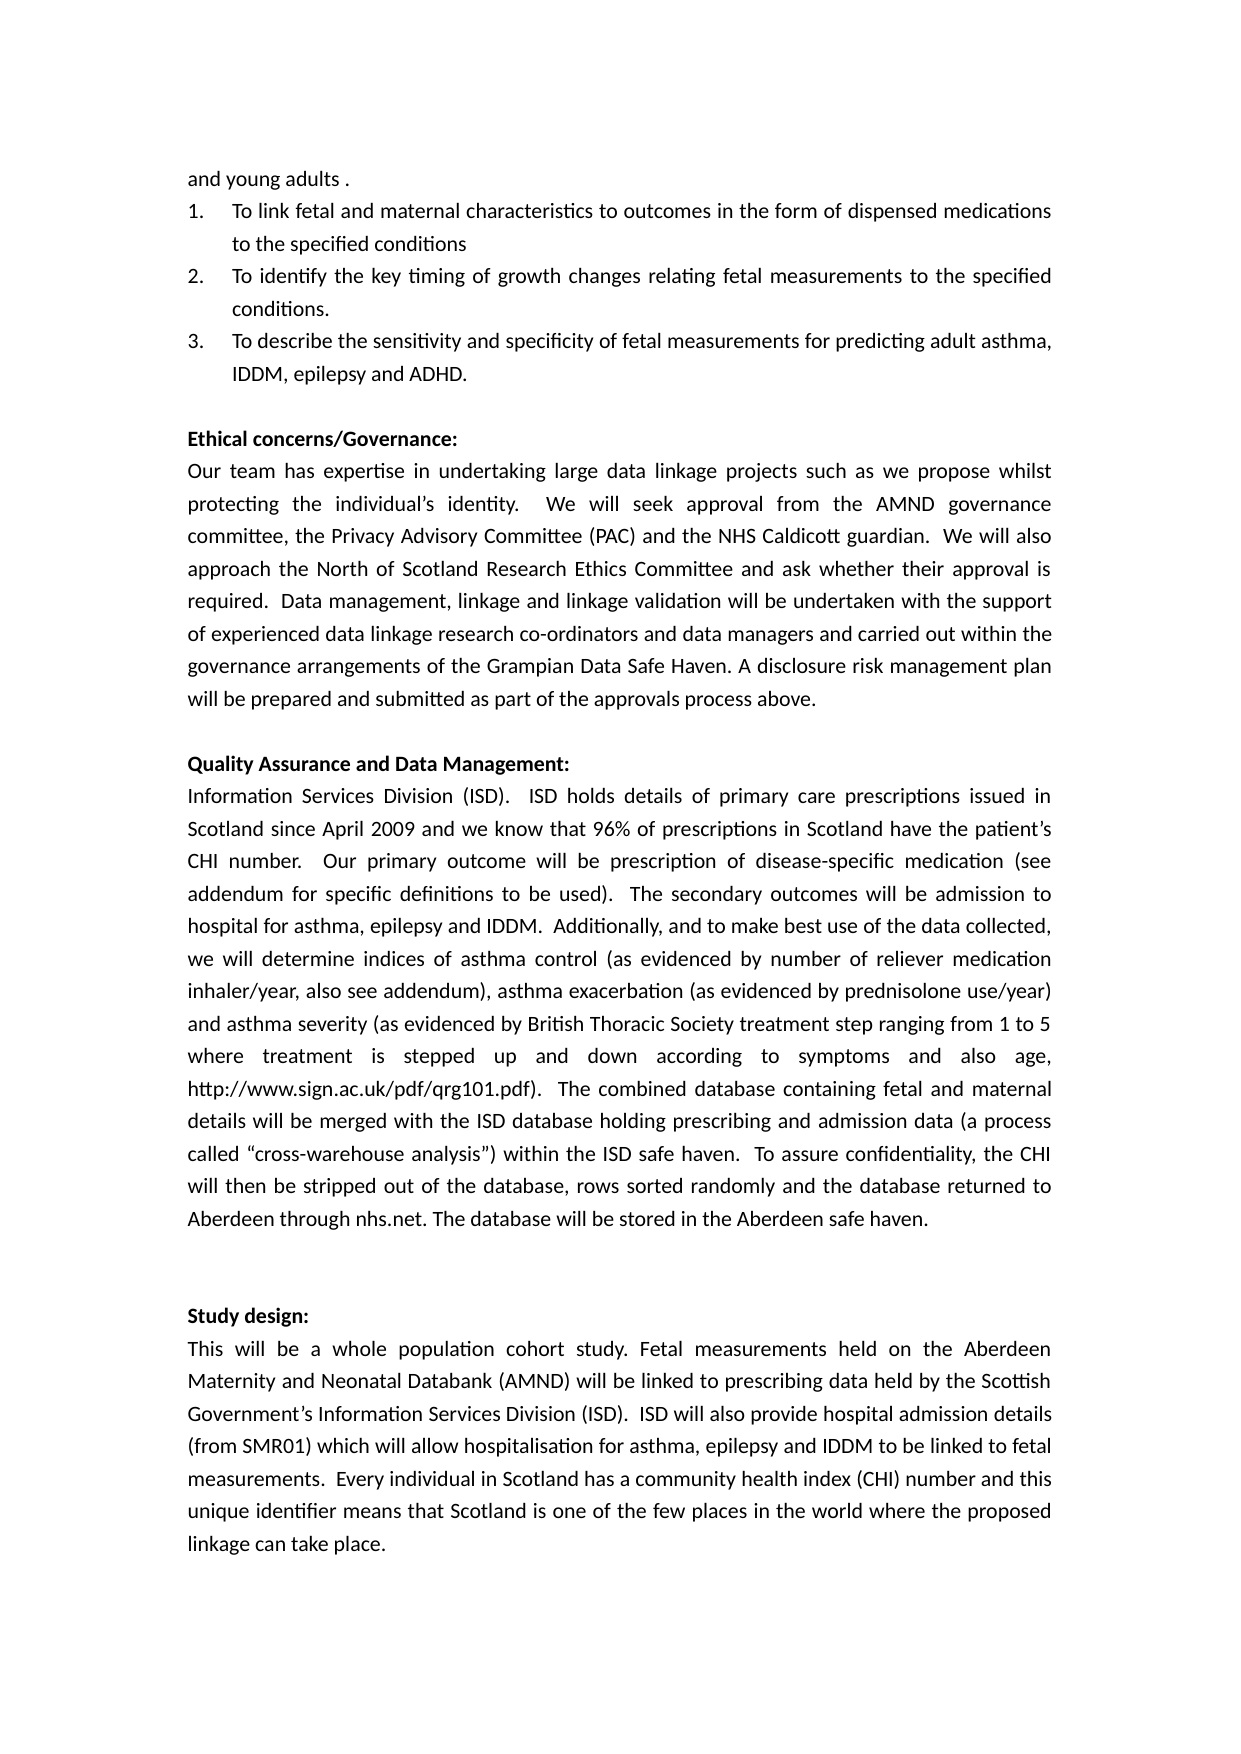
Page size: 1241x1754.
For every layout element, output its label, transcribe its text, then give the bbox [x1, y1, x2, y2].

text Quality Assurance and Data Management: [187, 747, 1053, 779]
list To describe the sensitivity and specificity of fetal measurements for predicting adult asthma, IDDM, epilepsy and ADHD. [187, 324, 1053, 389]
text Information Services Division (ISD). ISD holds details of primary care prescriptions issued in Scotland since April 2009 and we know that 96% of prescriptions in Scotland have the patient’s CHI number. Our primary outcome will be prescription of disease-specific medication (see addendum for specific definitions to be used). The secondary outcomes will be admission to hospital for asthma, epilepsy and IDDM. Additionally, and to make best use of the data collected, we will determine indices of asthma control (as evidenced by number of reliever medication inhaler/year, also see addendum), asthma exacerbation (as evidenced by prednisolone use/year) and asthma severity (as evidenced by British Thoracic Society treatment step ranging from 1 to 5 where treatment is stepped up and down according to symptoms and also age, http://www.sign.ac.uk/pdf/qrg101.pdf). The combined database containing fetal and maternal details will be merged with the ISD database holding prescribing and admission data (a process called “cross-warehouse analysis”) within the ISD safe haven. To assure confidentiality, the CHI will then be stripped out of the database, rows sorted randomly and the database returned to Aberdeen through nhs.net. The database will be stored in the Aberdeen safe haven. [187, 779, 1053, 1234]
text Study design: [187, 1299, 1053, 1332]
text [187, 162, 1053, 194]
text Ethical concerns/Governance: [187, 422, 1053, 454]
list To identify the key timing of growth changes relating fetal measurements to the specified conditions. [187, 259, 1053, 324]
text This will be a whole population cohort study. Fetal measurements held on the Aberdeen Maternity and Neonatal Databank (AMND) will be linked to prescribing data held by the Scottish Government’s Information Services Division (ISD). ISD will also provide hospital admission details (from SMR01) which will allow hospitalisation for asthma, epilepsy and IDDM to be linked to fetal measurements. Every individual in Scotland has a community health index (CHI) number and this unique identifier means that Scotland is one of the few places in the world where the proposed linkage can take place. [187, 1332, 1053, 1559]
text Our team has expertise in undertaking large data linkage projects such as we propose whilst protecting the individual’s identity. We will seek approval from the AMND governance committee, the Privacy Advisory Committee (PAC) and the NHS Caldicott guardian. We will also approach the North of Scotland Research Ethics Committee and ask whether their approval is required. Data management, linkage and linkage validation will be undertaken with the support of experienced data linkage research co-ordinators and data managers and carried out within the governance arrangements of the Grampian Data Safe Haven. A disclosure risk management plan will be prepared and submitted as part of the approvals process above. [187, 454, 1053, 714]
list To link fetal and maternal characteristics to outcomes in the form of dispensed medications to the specified conditions [187, 194, 1053, 259]
